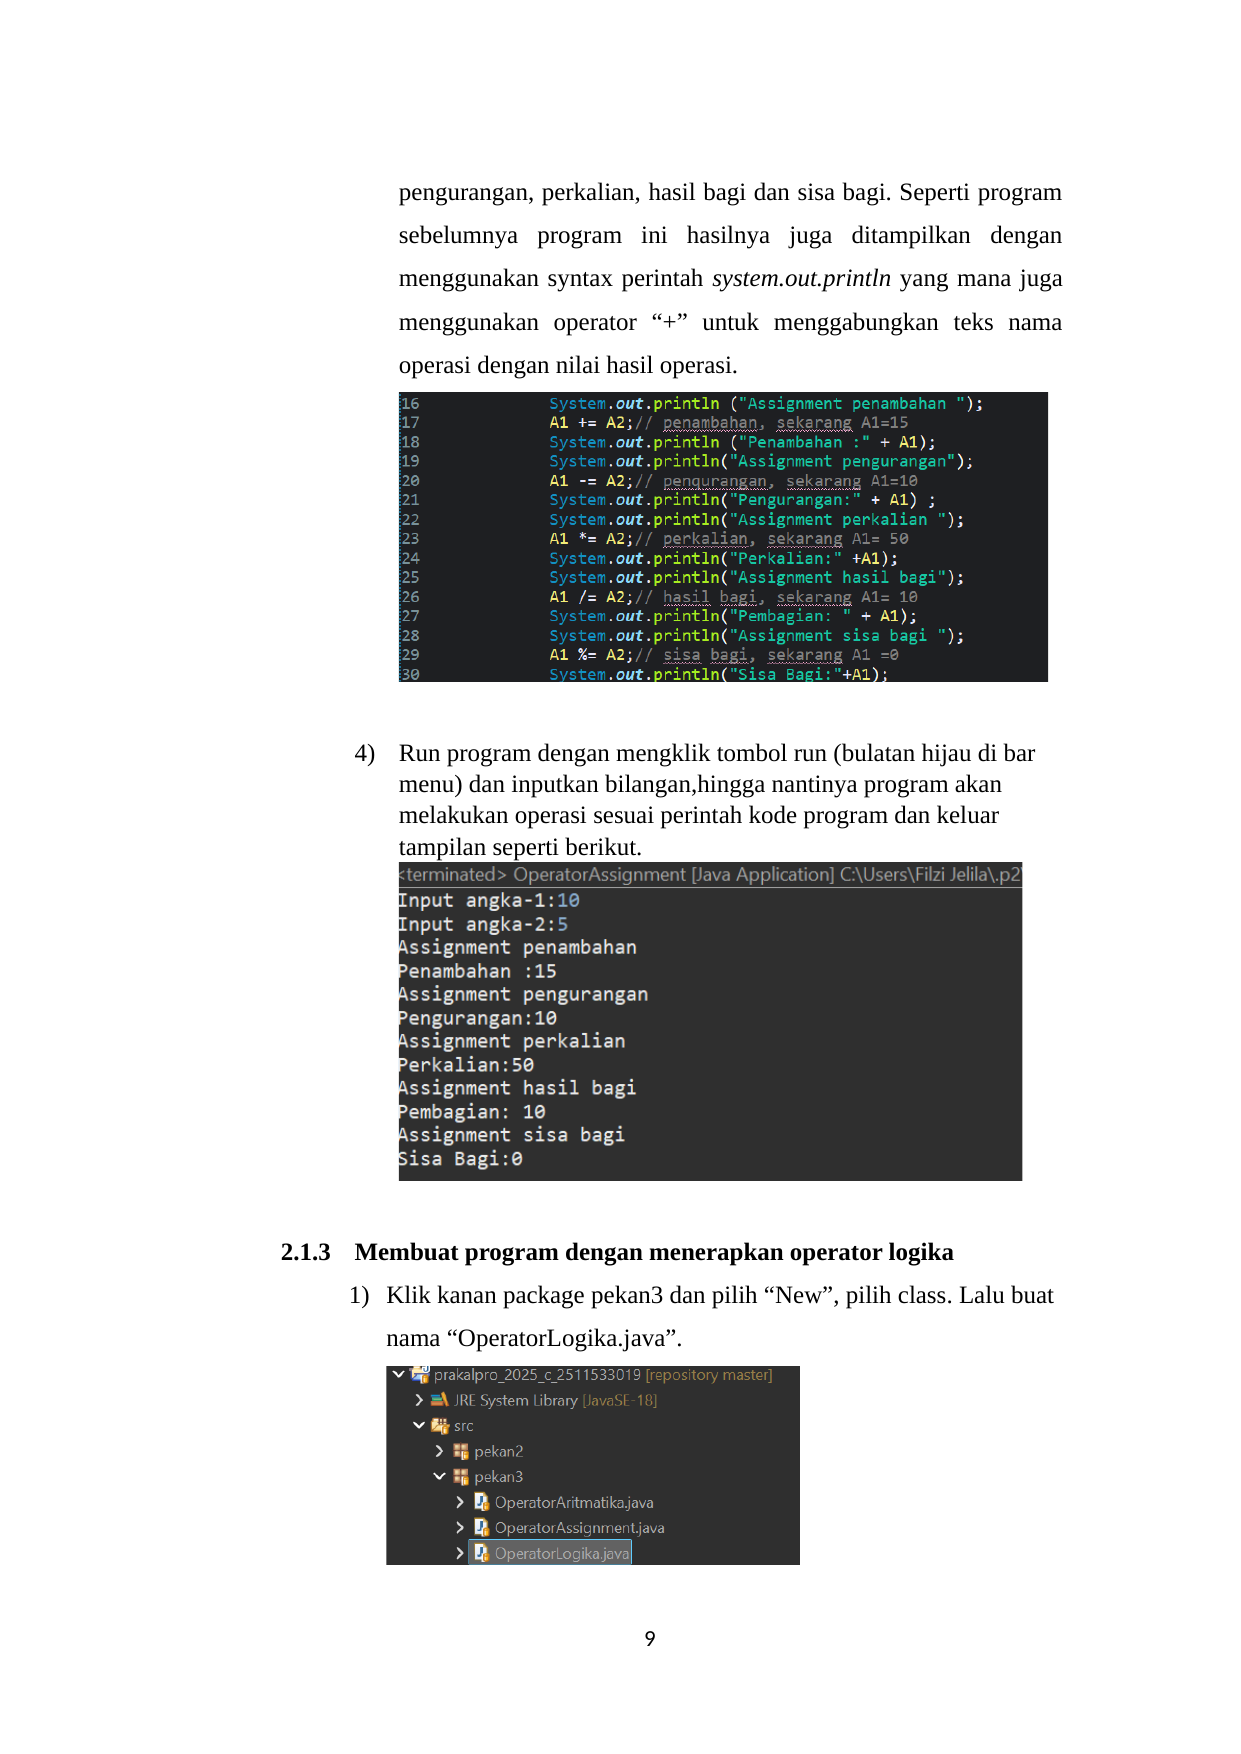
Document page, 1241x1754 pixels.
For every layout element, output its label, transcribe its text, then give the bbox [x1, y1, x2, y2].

list Membuat program dengan menerapkan operator logika [281, 1237, 1063, 1266]
list Klik kanan package pekan3 dan pilih “New”, pilih class. Lalu buat nama “OperatorLogika.java”. [349, 1280, 1063, 1352]
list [354, 177, 1063, 378]
picture [398, 392, 1049, 682]
list Run program dengan mengklik tombol run (bulatan hijau di bar menu) dan inputkan bilangan,hingga nantinya program akan melakukan operasi sesuai perintah kode program dan keluar tampilan seperti berikut. [354, 738, 1063, 860]
picture [398, 862, 1023, 1181]
picture [386, 1366, 800, 1565]
